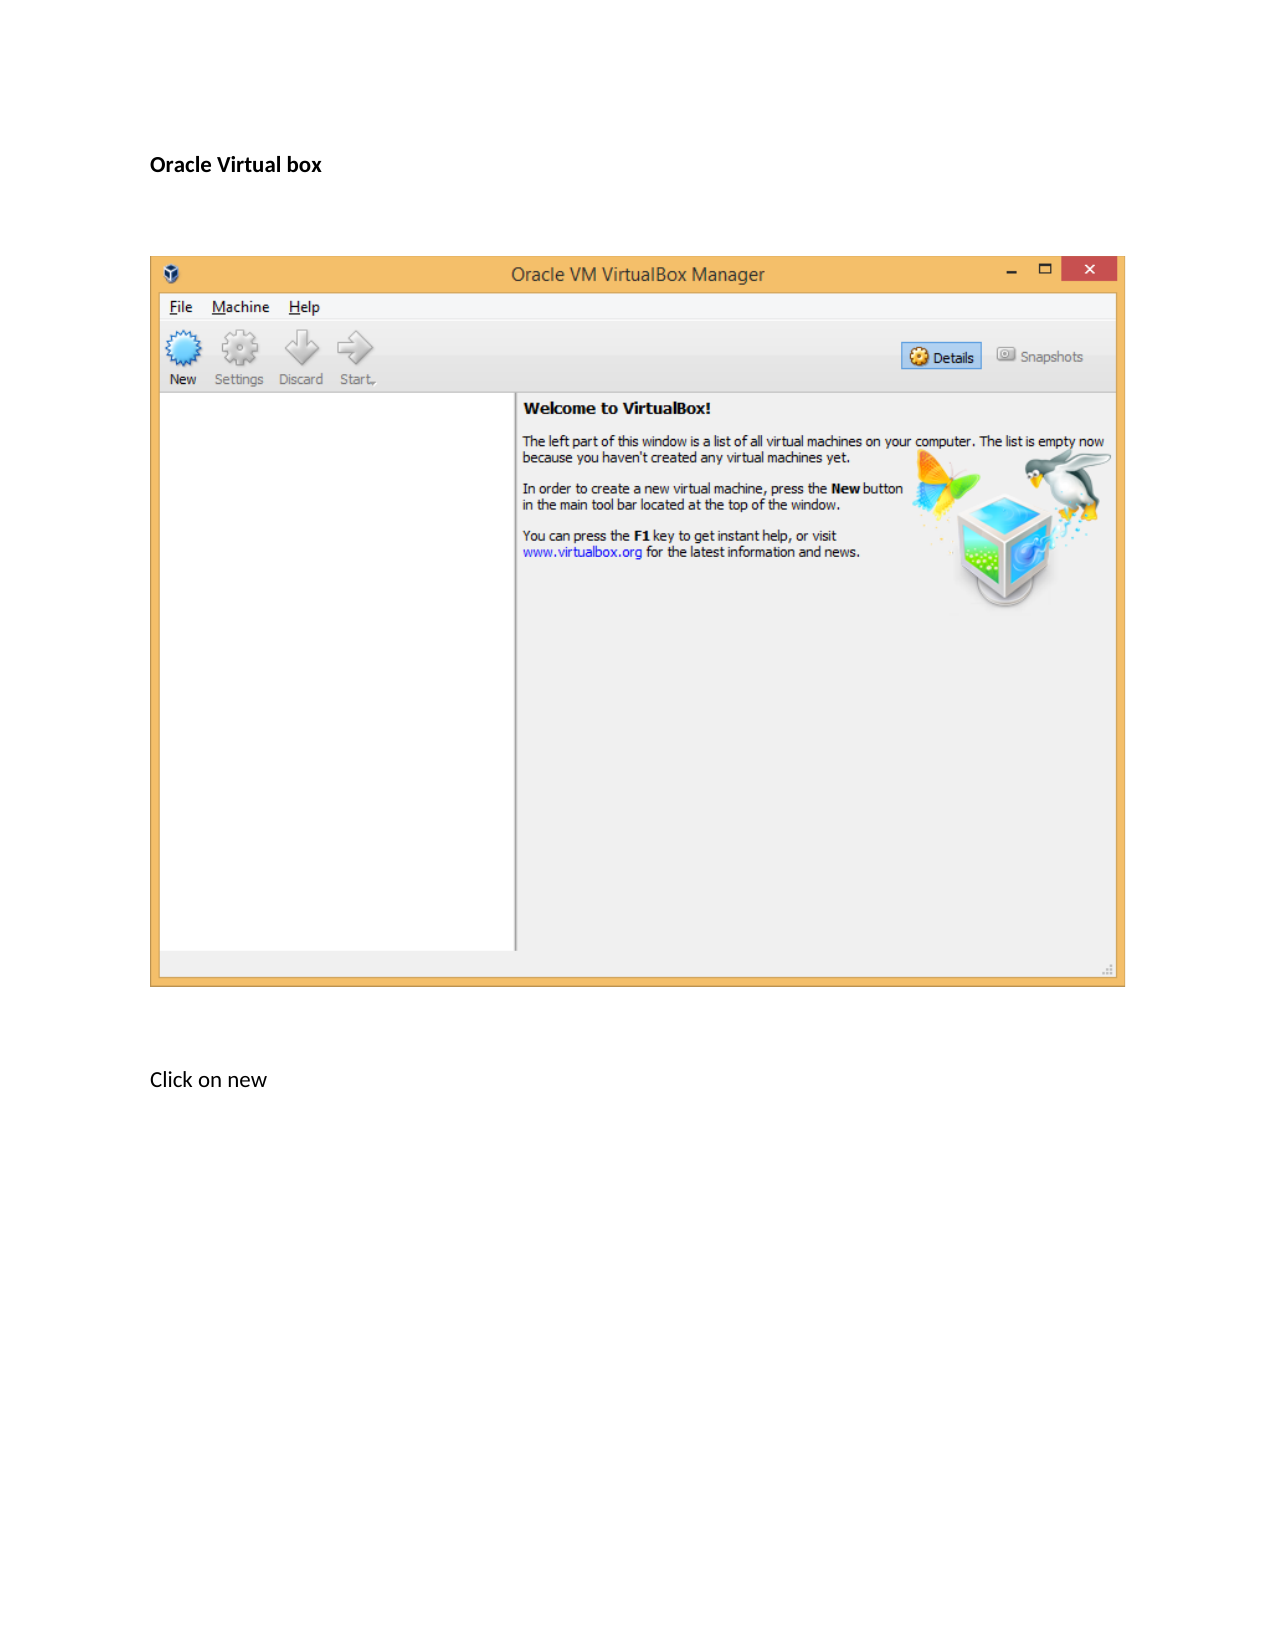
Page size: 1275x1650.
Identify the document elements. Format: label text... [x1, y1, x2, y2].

text Click on new [150, 1065, 1125, 1093]
text Oracle Virtual box [150, 150, 1125, 178]
picture [150, 256, 1125, 987]
